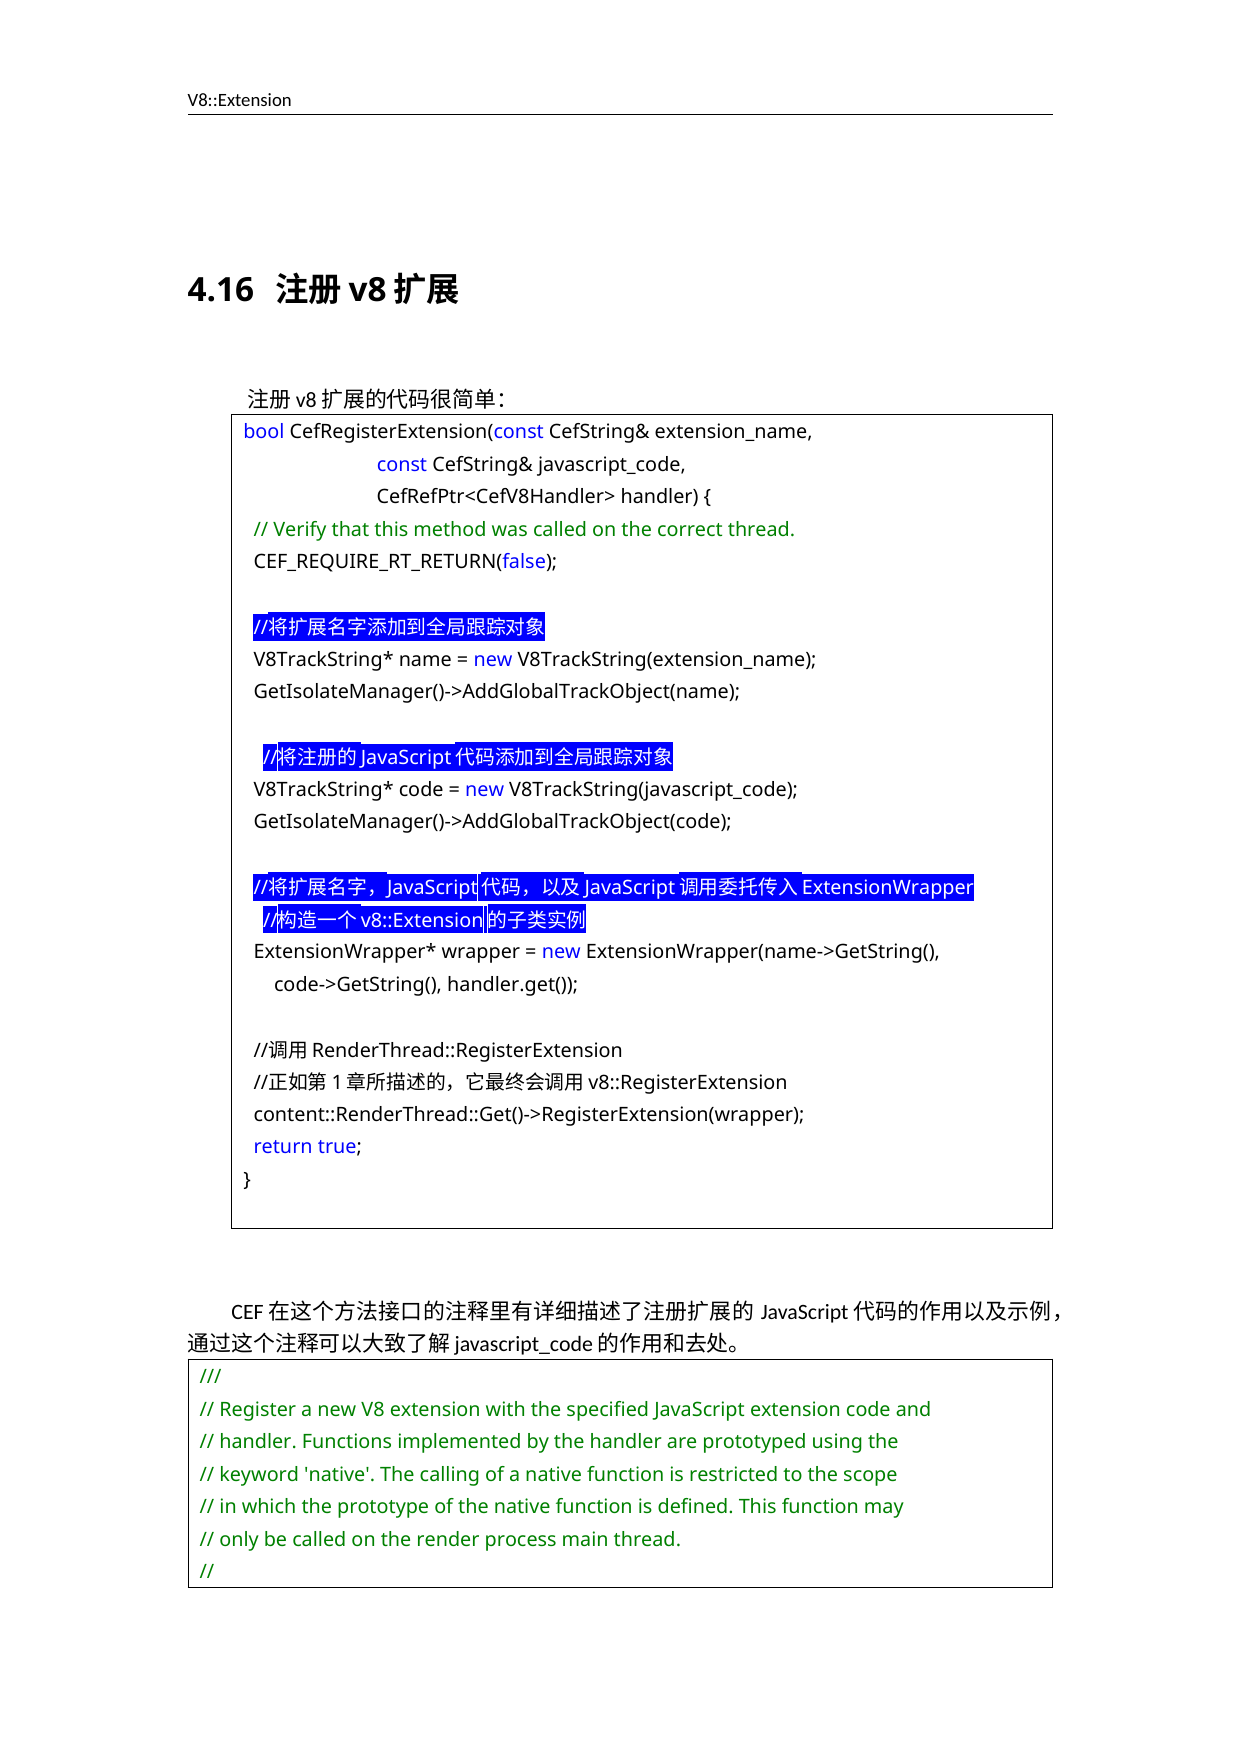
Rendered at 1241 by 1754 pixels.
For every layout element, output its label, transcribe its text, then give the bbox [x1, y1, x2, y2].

text CEF在这个方法接口的注释里有详细描述了注册扩展的JavaScript代码的作用以及示例，通过这个注释可以大致了解javascript_code的作用和去处。 [187, 1293, 1053, 1358]
text 注册v8扩展的代码很简单： [231, 381, 1053, 414]
table_header bool CefRegisterExtension(const CefString& extension_name, const CefString& javascript_code, CefRefPtr<CefV8Handler> handler) { // Verify that this method was called on the correct thread. CEF_REQUIRE_RT_RETURN(false); //将扩展名字添加到全局跟踪对象 V8TrackString* name = new V8TrackString(extension_name); GetIsolateManager()->AddGlobalTrackObject(name); //将注册的JavaScript代码添加到全局跟踪对象 V8TrackString* code = new V8TrackString(javascript_code); GetIsolateManager()->AddGlobalTrackObject(code); //将扩展名字，JavaScript代码，以及JavaScript调用委托传入ExtensionWrapper //构造一个v8::Extension的子类实例 ExtensionWrapper* wrapper = new ExtensionWrapper(name->GetString(), code->GetString(), handler.get()); //调用RenderThread::RegisterExtension //正如第1章所描述的，它最终会调用v8::RegisterExtension content::RenderThread::Get()->RegisterExtension(wrapper); return true; } [232, 415, 1052, 1227]
subtitle 注册v8扩展 [187, 254, 1053, 319]
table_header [189, 1360, 1052, 1587]
